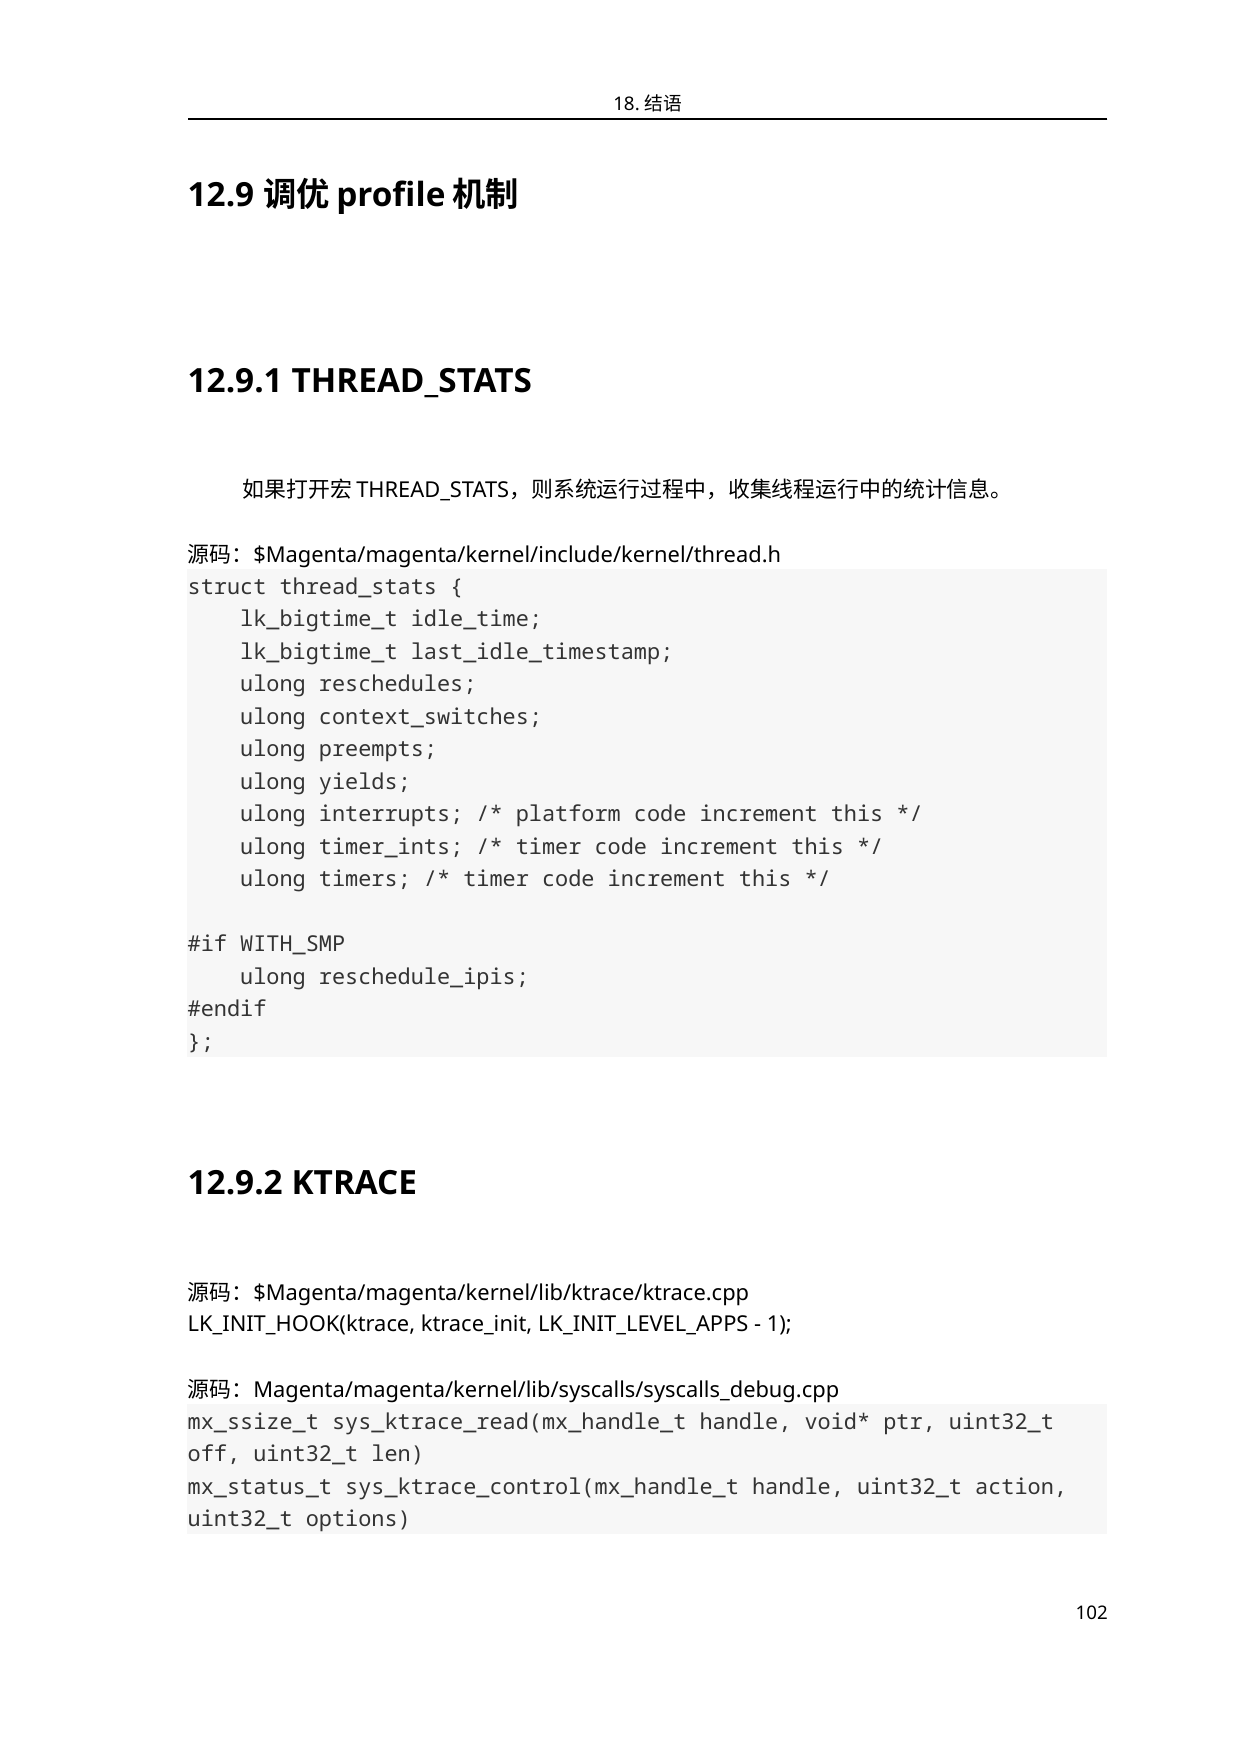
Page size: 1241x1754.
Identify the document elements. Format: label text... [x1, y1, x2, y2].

text lk_bigtime_t last_idle_timestamp; [187, 634, 1107, 667]
text mx_status_t sys_ktrace_control(mx_handle_t handle, uint32_t action, uint32_t options) [187, 1469, 1107, 1534]
subtitle KTRACE [187, 1149, 1107, 1214]
text ulong preempts; [187, 732, 1107, 764]
text ulong context_switches; [187, 699, 1107, 732]
text ulong reschedules; [187, 667, 1107, 699]
text 源码：Magenta/magenta/kernel/lib/syscalls/syscalls_debug.cpp [187, 1372, 1107, 1404]
text 源码：$Magenta/magenta/kernel/include/kernel/thread.h [187, 537, 1107, 569]
text }; [187, 1024, 1107, 1057]
subtitle 调优profile机制 [187, 160, 1107, 225]
text ulong timers; /* timer code increment this */ [187, 862, 1107, 894]
text mx_ssize_t sys_ktrace_read(mx_handle_t handle, void* ptr, uint32_t off, uint32_t len) [187, 1404, 1107, 1469]
text lk_bigtime_t idle_time; [187, 602, 1107, 634]
text 源码：$Magenta/magenta/kernel/lib/ktrace/ktrace.cpp [187, 1274, 1107, 1307]
text #if WITH_SMP [187, 927, 1107, 959]
text ulong timer_ints; /* timer code increment this */ [187, 829, 1107, 862]
text ulong yields; [187, 764, 1107, 797]
subtitle THREAD_STATS [187, 347, 1107, 412]
text #endif [187, 992, 1107, 1024]
text 如果打开宏THREAD_STATS，则系统运行过程中，收集线程运行中的统计信息。 [187, 472, 1107, 504]
text ulong reschedule_ipis; [187, 959, 1107, 992]
text LK_INIT_HOOK(ktrace, ktrace_init, LK_INIT_LEVEL_APPS - 1); [187, 1307, 1107, 1339]
text ulong interrupts; /* platform code increment this */ [187, 797, 1107, 829]
text struct thread_stats { [187, 569, 1107, 602]
